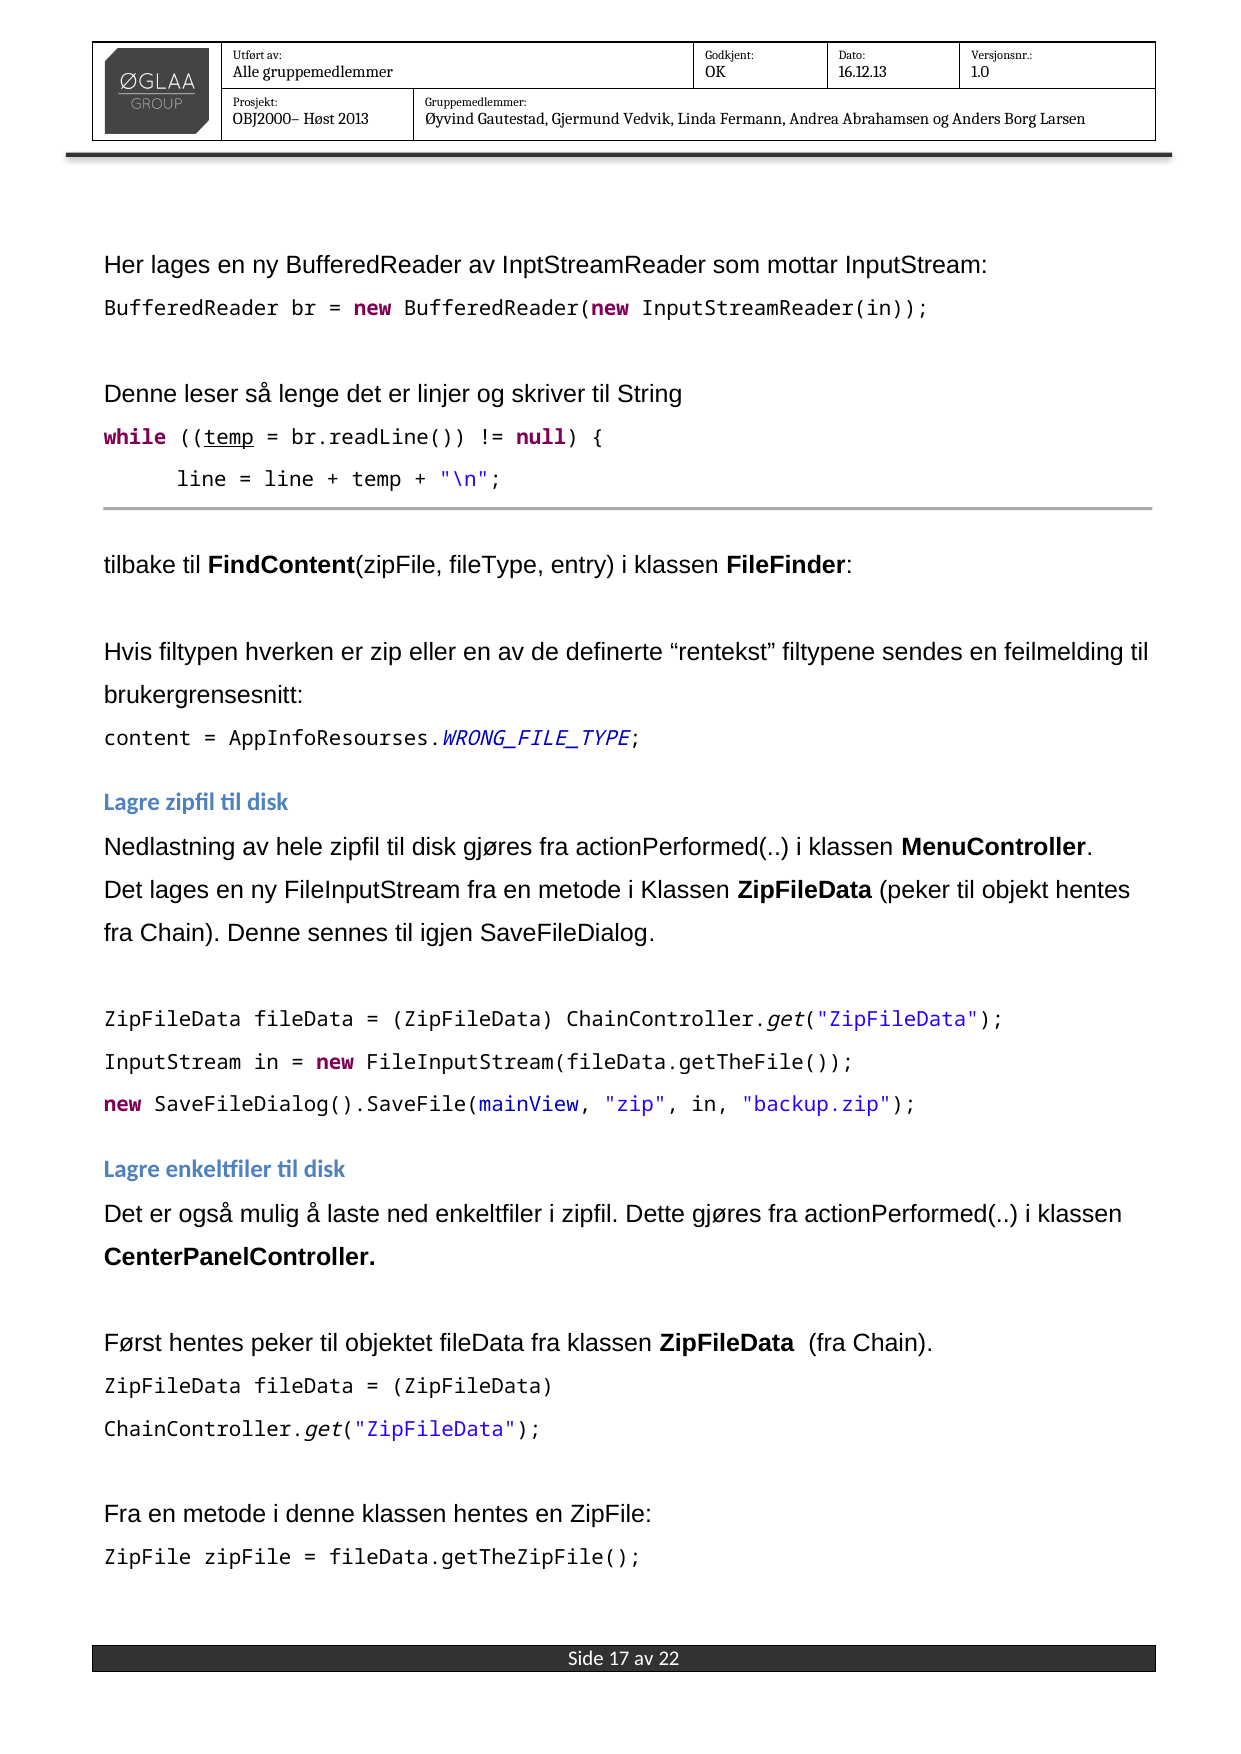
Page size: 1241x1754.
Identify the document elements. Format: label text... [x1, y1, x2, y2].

picture [104, 48, 209, 134]
text Det er også mulig å laste ned enkeltfiler i zipfil. Dette gjøres fra actionPerformed(..) i klassen CenterPanelController. [103, 1198, 1152, 1270]
text ZipFileData fileData = (ZipFileData) ChainController.get("ZipFileData"); [103, 961, 1152, 1033]
text tilbake til FindContent(zipFile, fileType, entry) i klassen FileFinder: [103, 550, 1152, 579]
text while ((temp = br.readLine()) != null) { [103, 422, 1152, 450]
text ChainController.get("ZipFileData"); [103, 1414, 1152, 1442]
text Nedlastning av hele zipfil til disk gjøres fra actionPerformed(..) i klassen MenuController. [103, 832, 1152, 861]
text BufferedReader br = new BufferedReader(new InputStreamReader(in)); [103, 293, 1152, 321]
subtitle Lagre zipfil til disk [103, 786, 1152, 817]
text new SaveFileDialog().SaveFile(mainView, "zip", in, "backup.zip"); [103, 1089, 1152, 1118]
text InputStream in = new FileInputStream(fileData.getTheFile()); [103, 1047, 1152, 1075]
text Først hentes peker til objektet fileData fra klassen ZipFileData (fra Chain). [103, 1328, 1152, 1357]
text Fra en metode i denne klassen hentes en ZipFile: [103, 1499, 1152, 1528]
subtitle Lagre enkeltfiler til disk [103, 1153, 1152, 1183]
text line = line + temp + "\n"; [103, 464, 1152, 493]
text ZipFileData fileData = (ZipFileData) [103, 1371, 1152, 1399]
text Hvis filtypen hverken er zip eller en av de definerte “rentekst” filtypene sendes en feilmelding til brukergrensesnitt: [103, 636, 1152, 708]
text content = AppInfoResourses.WRONG_FILE_TYPE; [103, 723, 1152, 751]
text ZipFile zipFile = fileData.getTheZipFile(); [103, 1542, 1152, 1571]
text Denne leser så lenge det er linjer og skriver til String [103, 379, 1152, 407]
text Her lages en ny BufferedReader av InptStreamReader som mottar InputStream: [103, 207, 1152, 279]
text Det lages en ny FileInputStream fra en metode i Klassen ZipFileData (peker til objekt hentes fra Chain). Denne sennes til igjen SaveFileDialog. [103, 875, 1152, 947]
